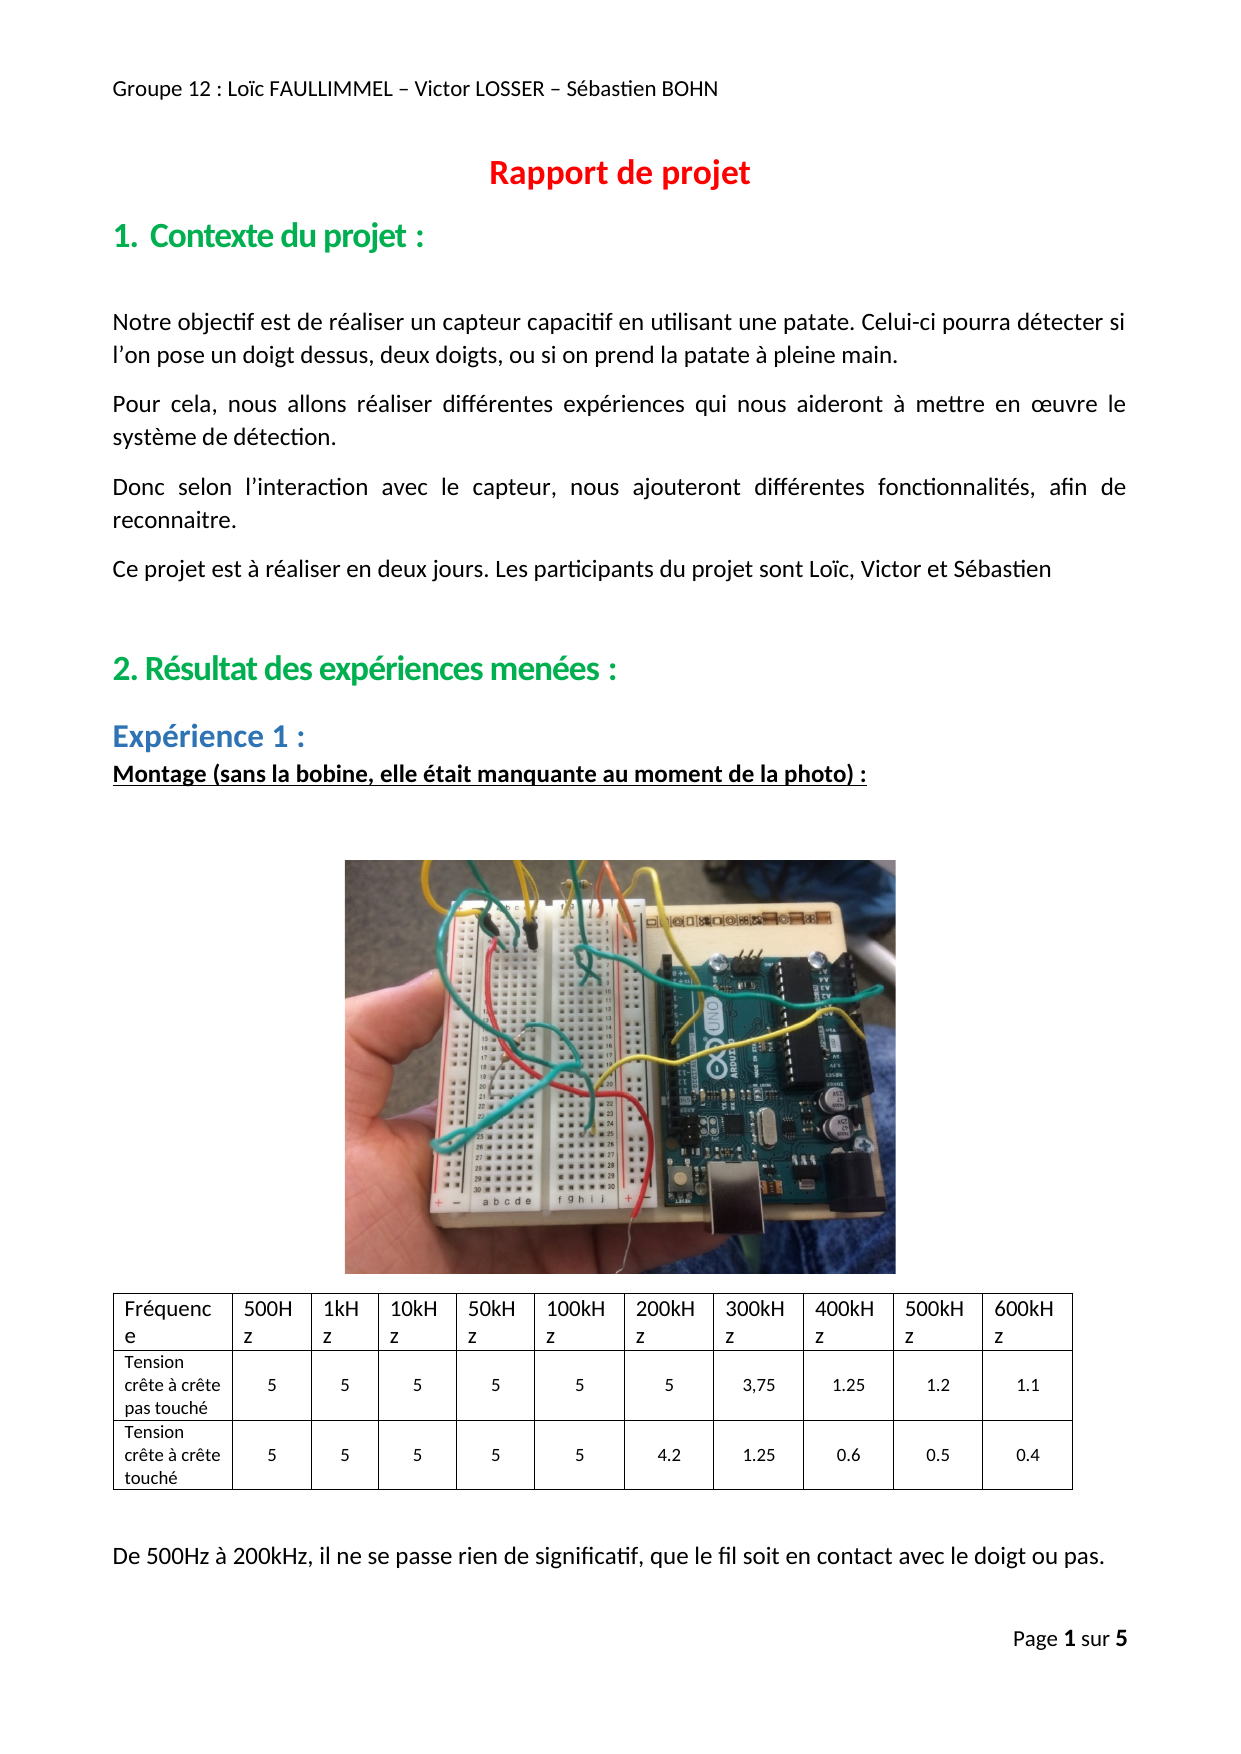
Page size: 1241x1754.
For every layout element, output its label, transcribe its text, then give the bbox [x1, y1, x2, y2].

table_header 100kHz [535, 1294, 624, 1350]
text Montage (sans la bobine, elle était manquante au moment de la photo) : [112, 759, 1128, 789]
table_header 50kHz [457, 1294, 534, 1350]
table_cell 1.2 [894, 1351, 982, 1419]
table_header 10kHz [379, 1294, 456, 1350]
text De 500Hz à 200kHz, il ne se passe rien de significatif, que le fil soit en contact avec le doigt ou pas. [112, 1540, 1128, 1570]
table_header 600kHz [983, 1294, 1072, 1350]
table_cell 0.6 [804, 1421, 893, 1489]
table_header Fréquence [114, 1294, 232, 1350]
table_cell 1.1 [983, 1351, 1072, 1419]
title 2. Résultat des expériences menées : [112, 646, 1128, 690]
table_cell 0.5 [894, 1421, 982, 1489]
table_cell 0.4 [983, 1421, 1072, 1489]
text Pour cela, nous allons réaliser différentes expériences qui nous aideront à mettre en œuvre le système de détection. [112, 389, 1128, 452]
table_header 300kHz [714, 1294, 803, 1350]
table_cell 5 [312, 1421, 378, 1489]
subtitle Expérience 1 : [112, 715, 1128, 755]
table_cell 1.25 [804, 1351, 893, 1419]
table_cell 5 [312, 1351, 378, 1419]
table_header 200kHz [625, 1294, 713, 1350]
text Donc selon l’interaction avec le capteur, nous ajouteront différentes fonctionnalités, afin de reconnaitre. [112, 471, 1128, 534]
table_header 400kHz [804, 1294, 893, 1350]
table_cell 5 [457, 1421, 534, 1489]
table_header 500Hz [233, 1294, 311, 1350]
table_cell 1.25 [714, 1421, 803, 1489]
title Contexte du projet : [112, 213, 1128, 257]
text Ce projet est à réaliser en deux jours. Les participants du projet sont Loïc, Victor et Sébastien [112, 554, 1128, 584]
table_cell 3,75 [714, 1351, 803, 1419]
table_cell 5 [625, 1351, 713, 1419]
table_cell 5 [535, 1421, 624, 1489]
picture [344, 860, 896, 1274]
table_cell 5 [535, 1351, 624, 1419]
table_cell 5 [233, 1421, 311, 1489]
text Notre objectif est de réaliser un capteur capacitif en utilisant une patate. Celui-ci pourra détecter si l’on pose un doigt dessus, deux doigts, ou si on prend la patate à pleine main. [112, 306, 1128, 369]
table_cell 5 [379, 1421, 456, 1489]
table_cell 4.2 [625, 1421, 713, 1489]
table_cell 5 [379, 1351, 456, 1419]
table_header 1kHz [312, 1294, 378, 1350]
table_cell 5 [457, 1351, 534, 1419]
table_cell Tension crête à crête touché [114, 1421, 232, 1489]
table_cell Tension crête à crête pas touché [114, 1351, 232, 1419]
text Rapport de projet [112, 150, 1128, 193]
table_header 500kHz [894, 1294, 982, 1350]
table_cell 5 [233, 1351, 311, 1419]
